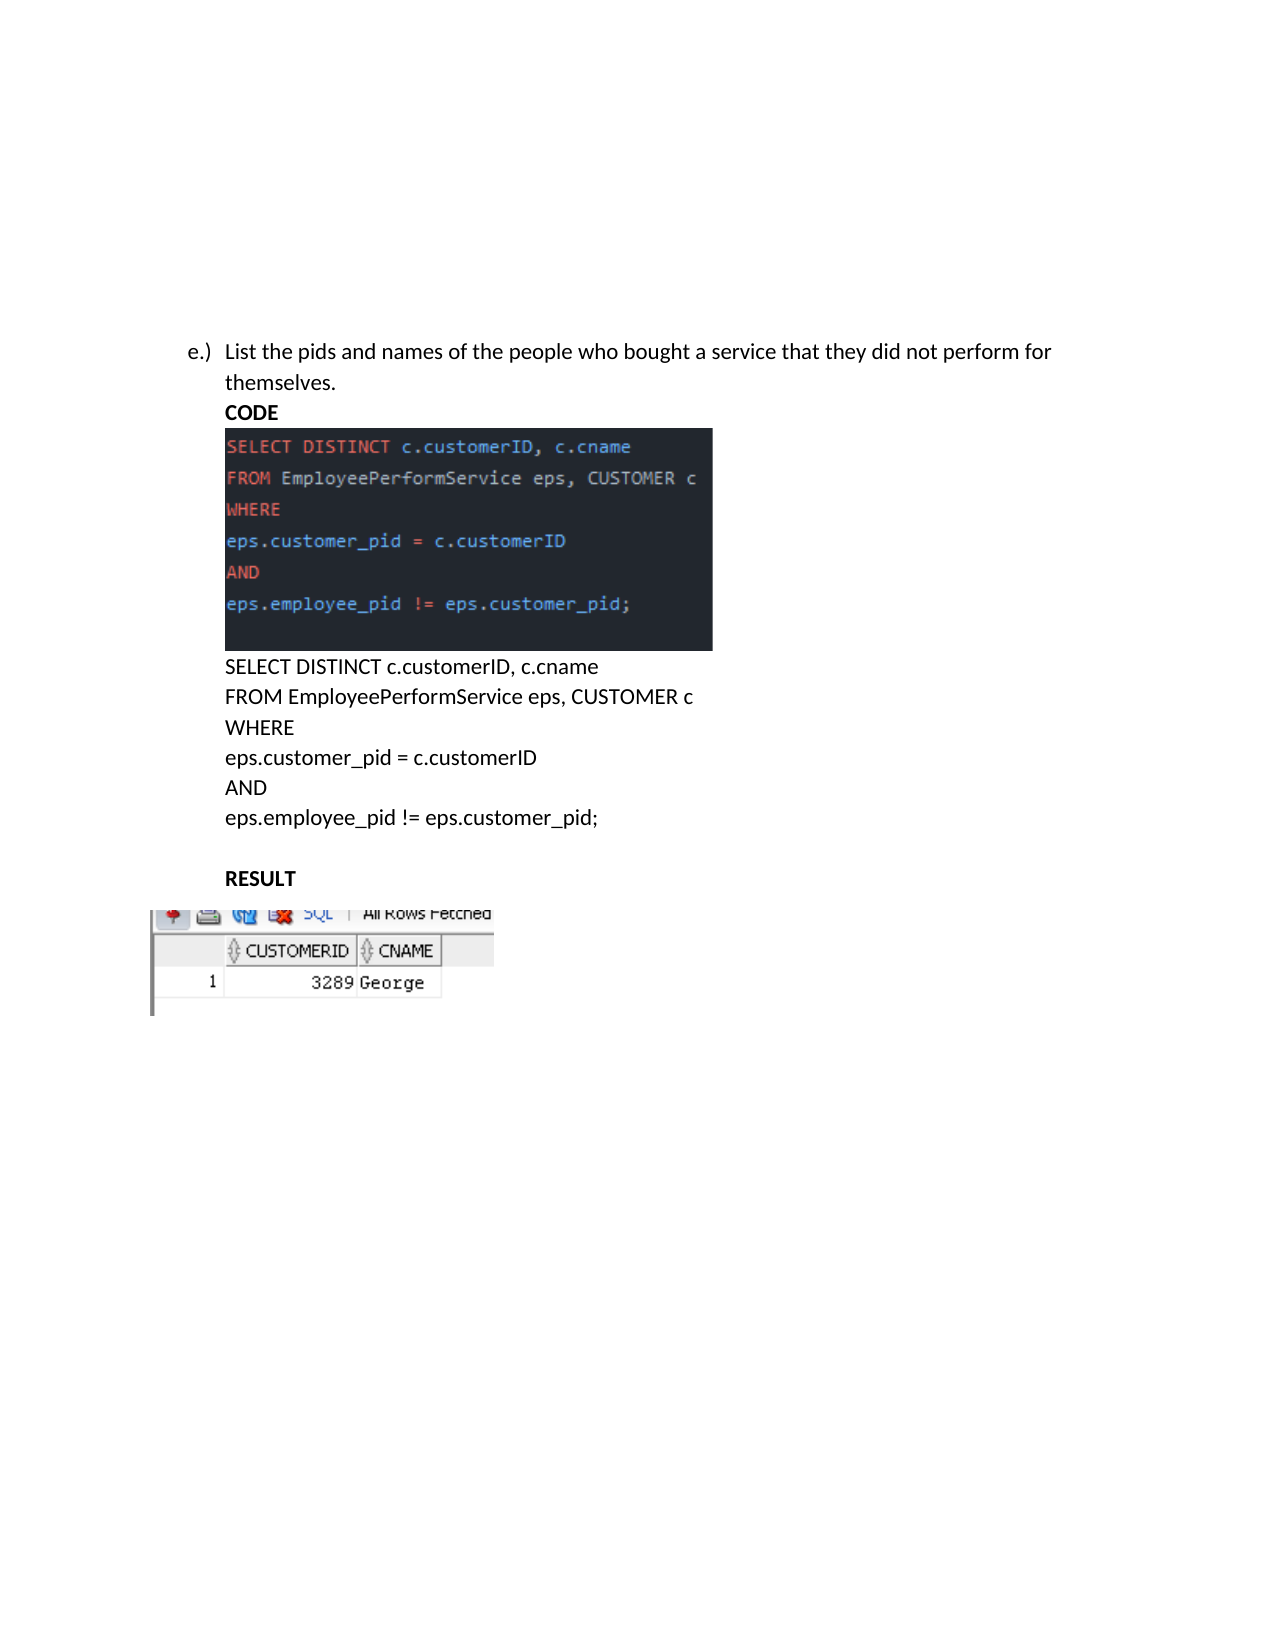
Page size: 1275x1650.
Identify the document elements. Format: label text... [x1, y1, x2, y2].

picture [225, 428, 713, 651]
list eps.customer_pid = c.customerID [225, 743, 1125, 771]
picture [150, 910, 494, 1016]
list CODE [225, 398, 1125, 426]
list SELECT DISTINCT c.customerID, c.cname [225, 652, 1125, 680]
list List the pids and names of the people who bought a service that they did not perform for themselves. [187, 337, 1125, 396]
list FROM EmployeePerformService eps, CUSTOMER c [225, 682, 1125, 711]
list eps.employee_pid != eps.customer_pid; [225, 803, 1125, 831]
list AND [225, 773, 1125, 801]
list RESULT [225, 864, 1125, 892]
list WHERE [225, 713, 1125, 741]
